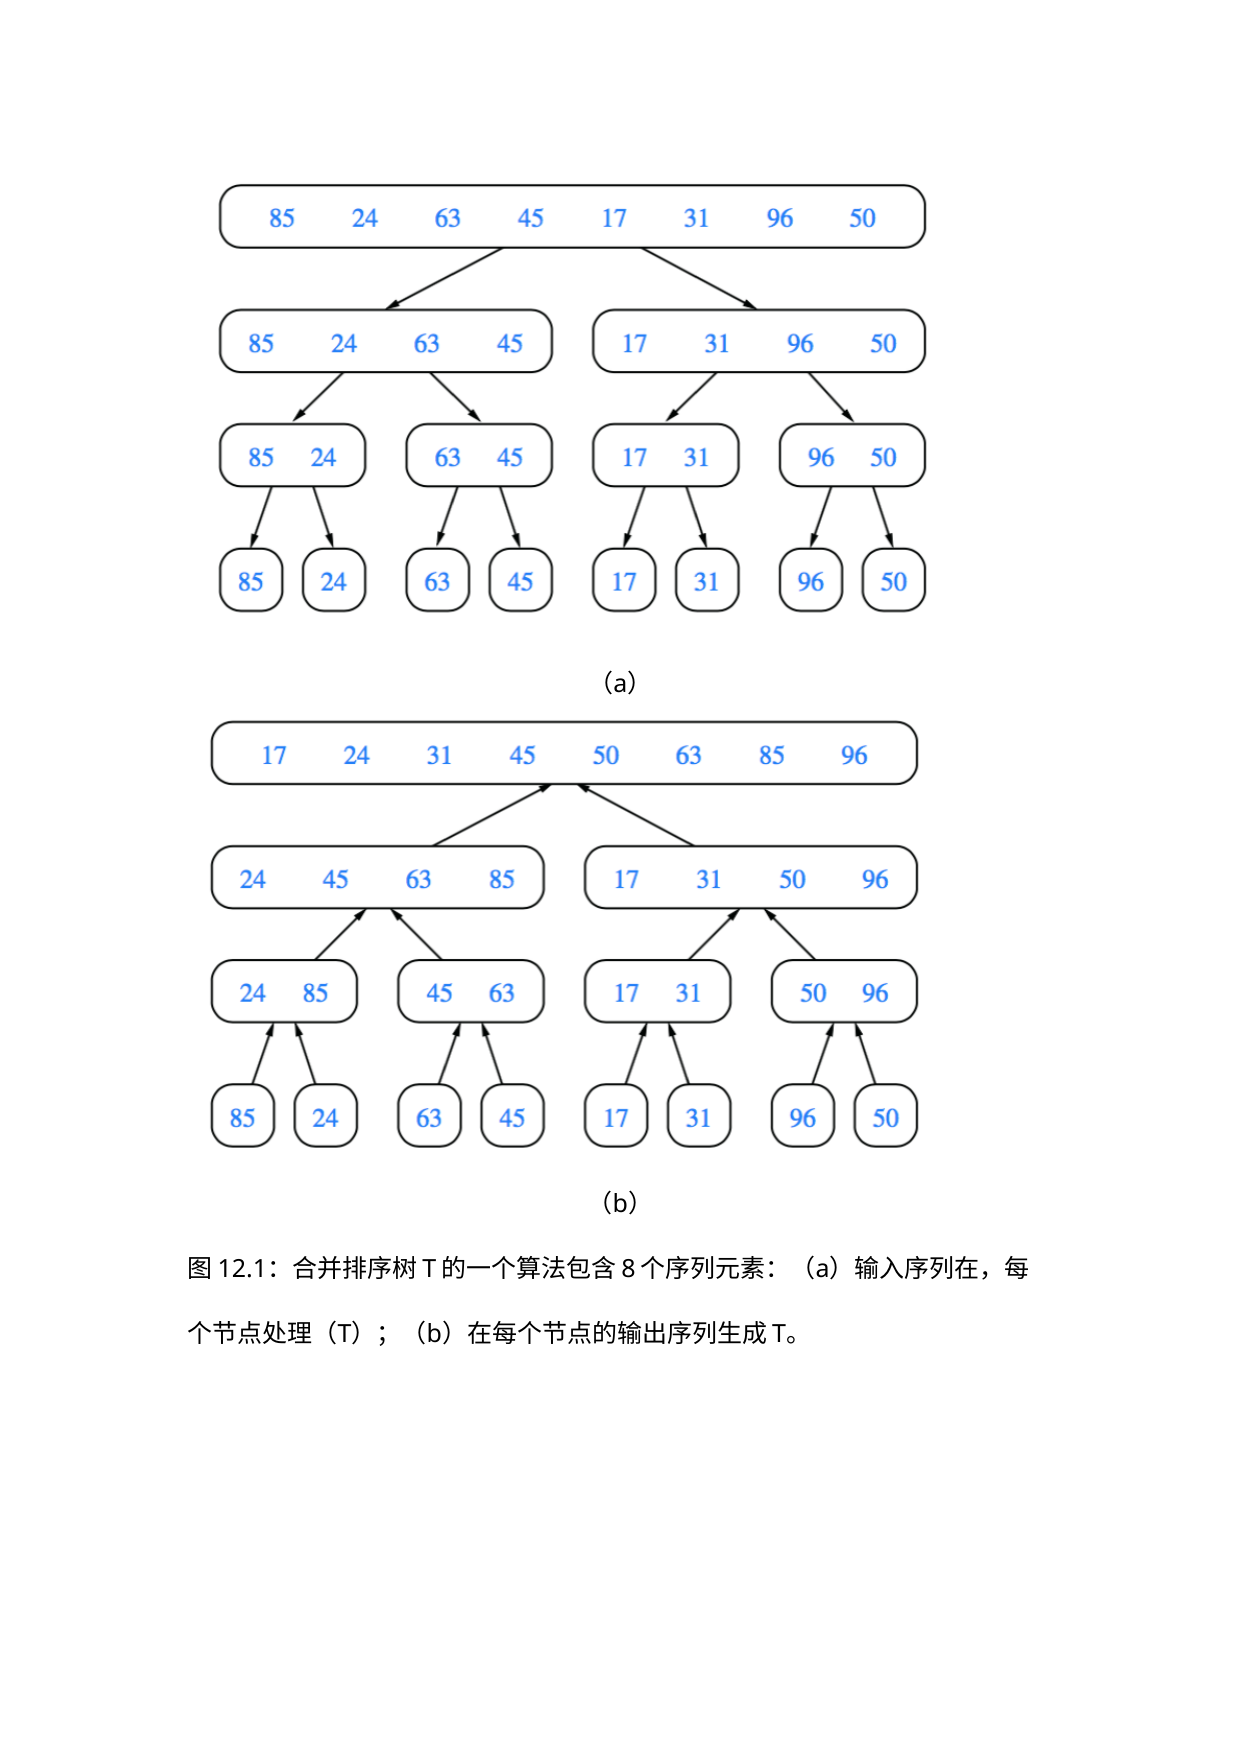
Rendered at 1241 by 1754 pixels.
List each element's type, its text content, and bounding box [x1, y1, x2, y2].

picture [187, 162, 944, 623]
text 图12.1：合并排序树T的一个算法包含8个序列元素：（a）输入序列在，每个节点处理（T）；（b）在每个节点的输出序列生成T。 [187, 1234, 1053, 1364]
text （b） [187, 1169, 1053, 1234]
text （a） [187, 649, 1053, 714]
picture [187, 714, 936, 1154]
